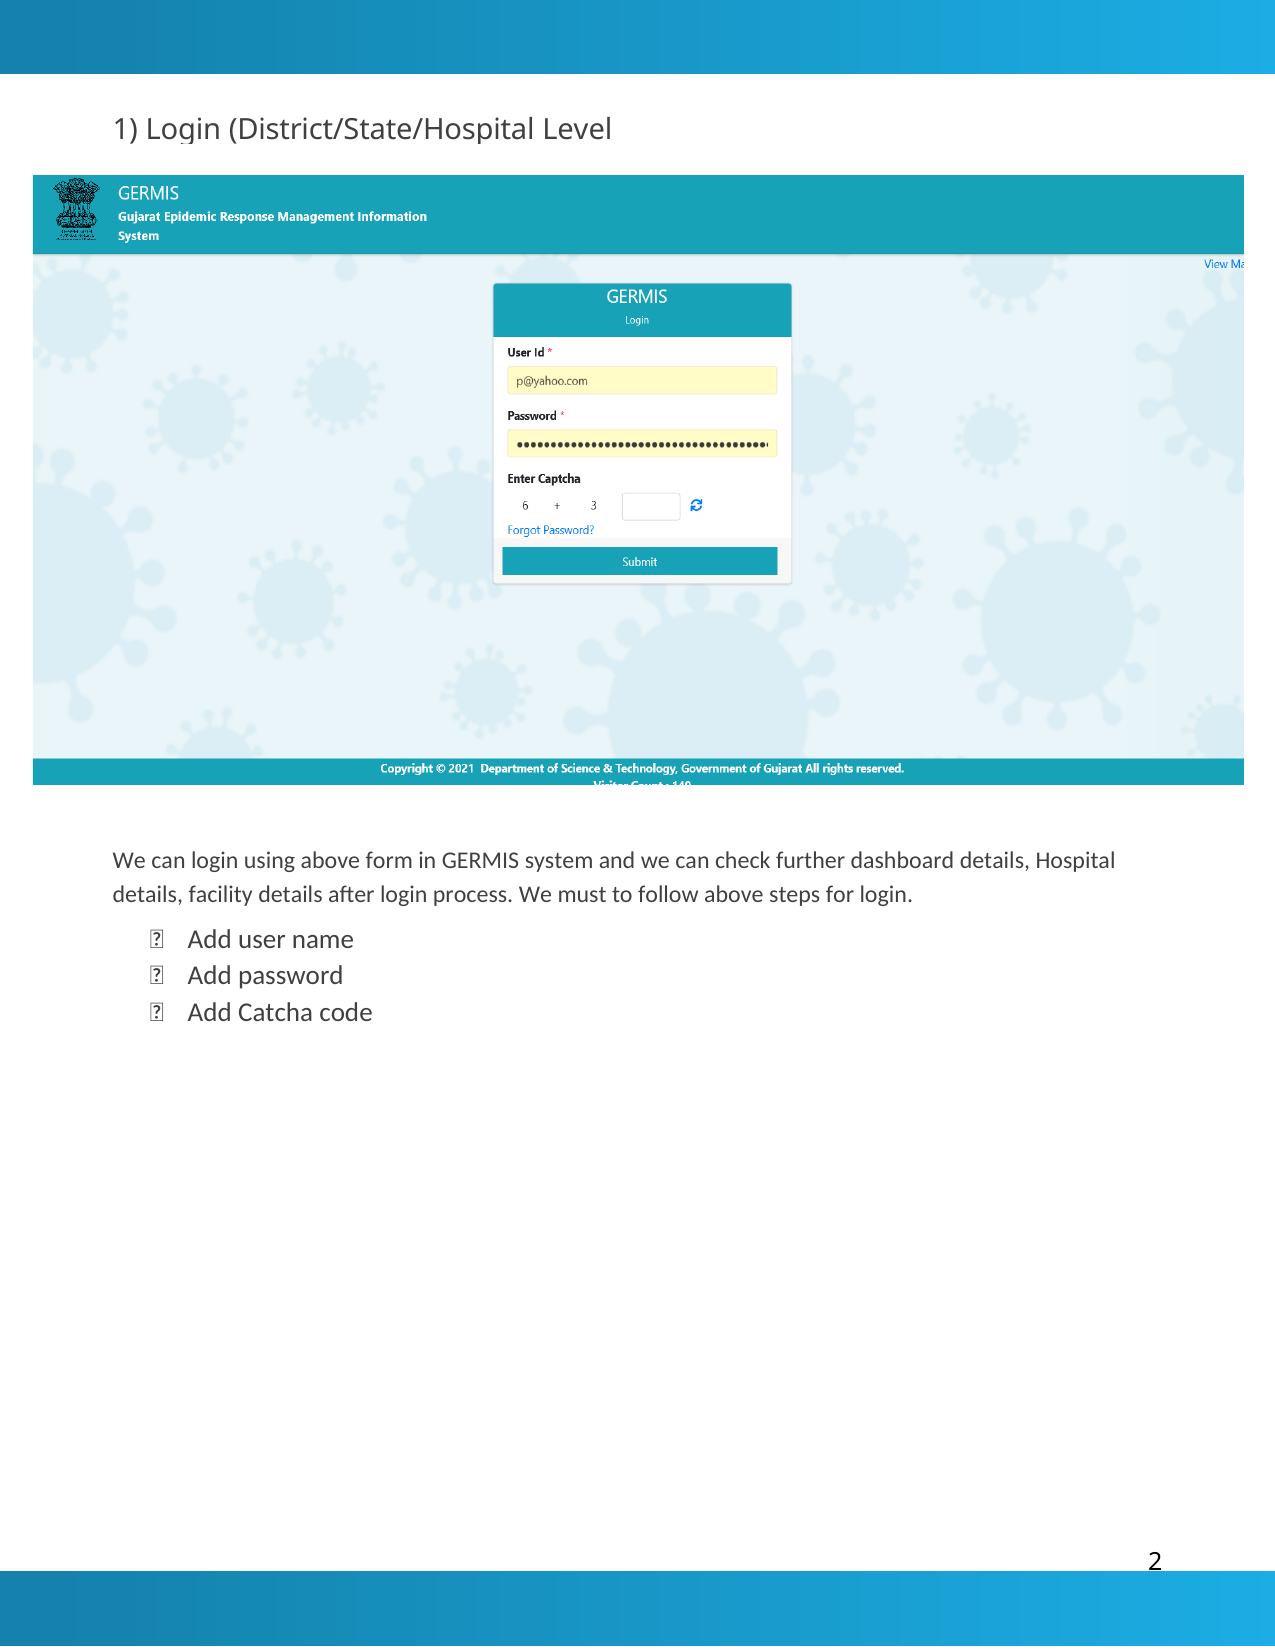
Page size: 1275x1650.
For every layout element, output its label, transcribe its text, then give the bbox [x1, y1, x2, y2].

picture [32, 175, 1244, 785]
subtitle Add Catcha code [150, 995, 1275, 1028]
picture [0, 0, 1275, 74]
picture [0, 1571, 1275, 1646]
text We can login using above form in GERMIS system and we can check further dashboard details, Hospital details, facility details after login process. We must to follow above steps for login. [112, 845, 1133, 908]
list Add password [150, 958, 1275, 992]
subtitle Add user name [150, 923, 1275, 956]
